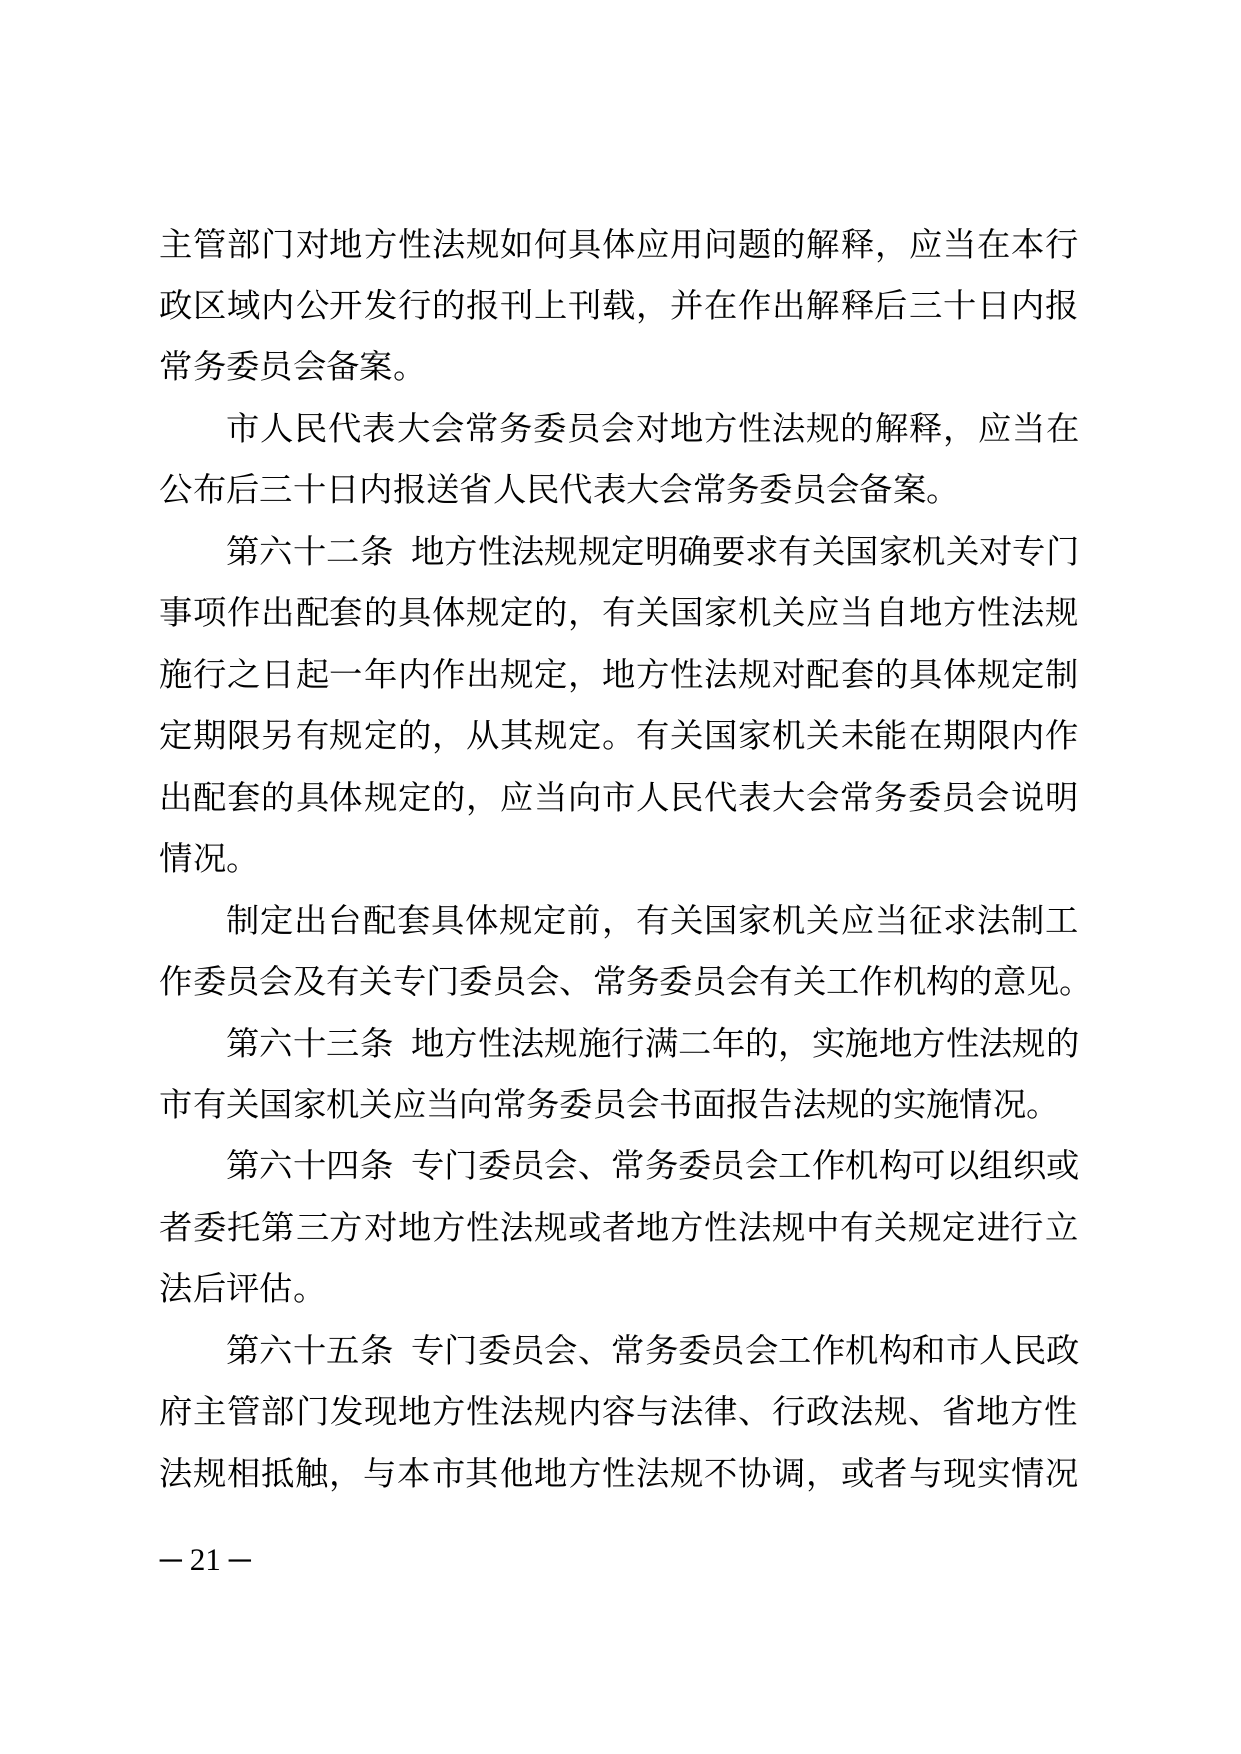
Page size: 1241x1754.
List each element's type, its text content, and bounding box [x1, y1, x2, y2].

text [159, 207, 1081, 391]
text 制定出台配套具体规定前，有关国家机关应当征求法制工作委员会及有关专门委员会、常务委员会有关工作机构的意见。 [159, 883, 1081, 1006]
text 第六十四条 专门委员会、常务委员会工作机构可以组织或者委托第三方对地方性法规或者地方性法规中有关规定进行立法后评估。 [159, 1129, 1081, 1313]
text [159, 1313, 1081, 1497]
text 第六十三条 地方性法规施行满二年的，实施地方性法规的市有关国家机关应当向常务委员会书面报告法规的实施情况。 [159, 1006, 1081, 1129]
text 第六十二条 地方性法规规定明确要求有关国家机关对专门事项作出配套的具体规定的，有关国家机关应当自地方性法规施行之日起一年内作出规定，地方性法规对配套的具体规定制定期限另有规定的，从其规定。有关国家机关未能在期限内作出配套的具体规定的，应当向市人民代表大会常务委员会说明情况。 [159, 514, 1081, 883]
text 市人民代表大会常务委员会对地方性法规的解释，应当在公布后三十日内报送省人民代表大会常务委员会备案。 [159, 391, 1081, 514]
